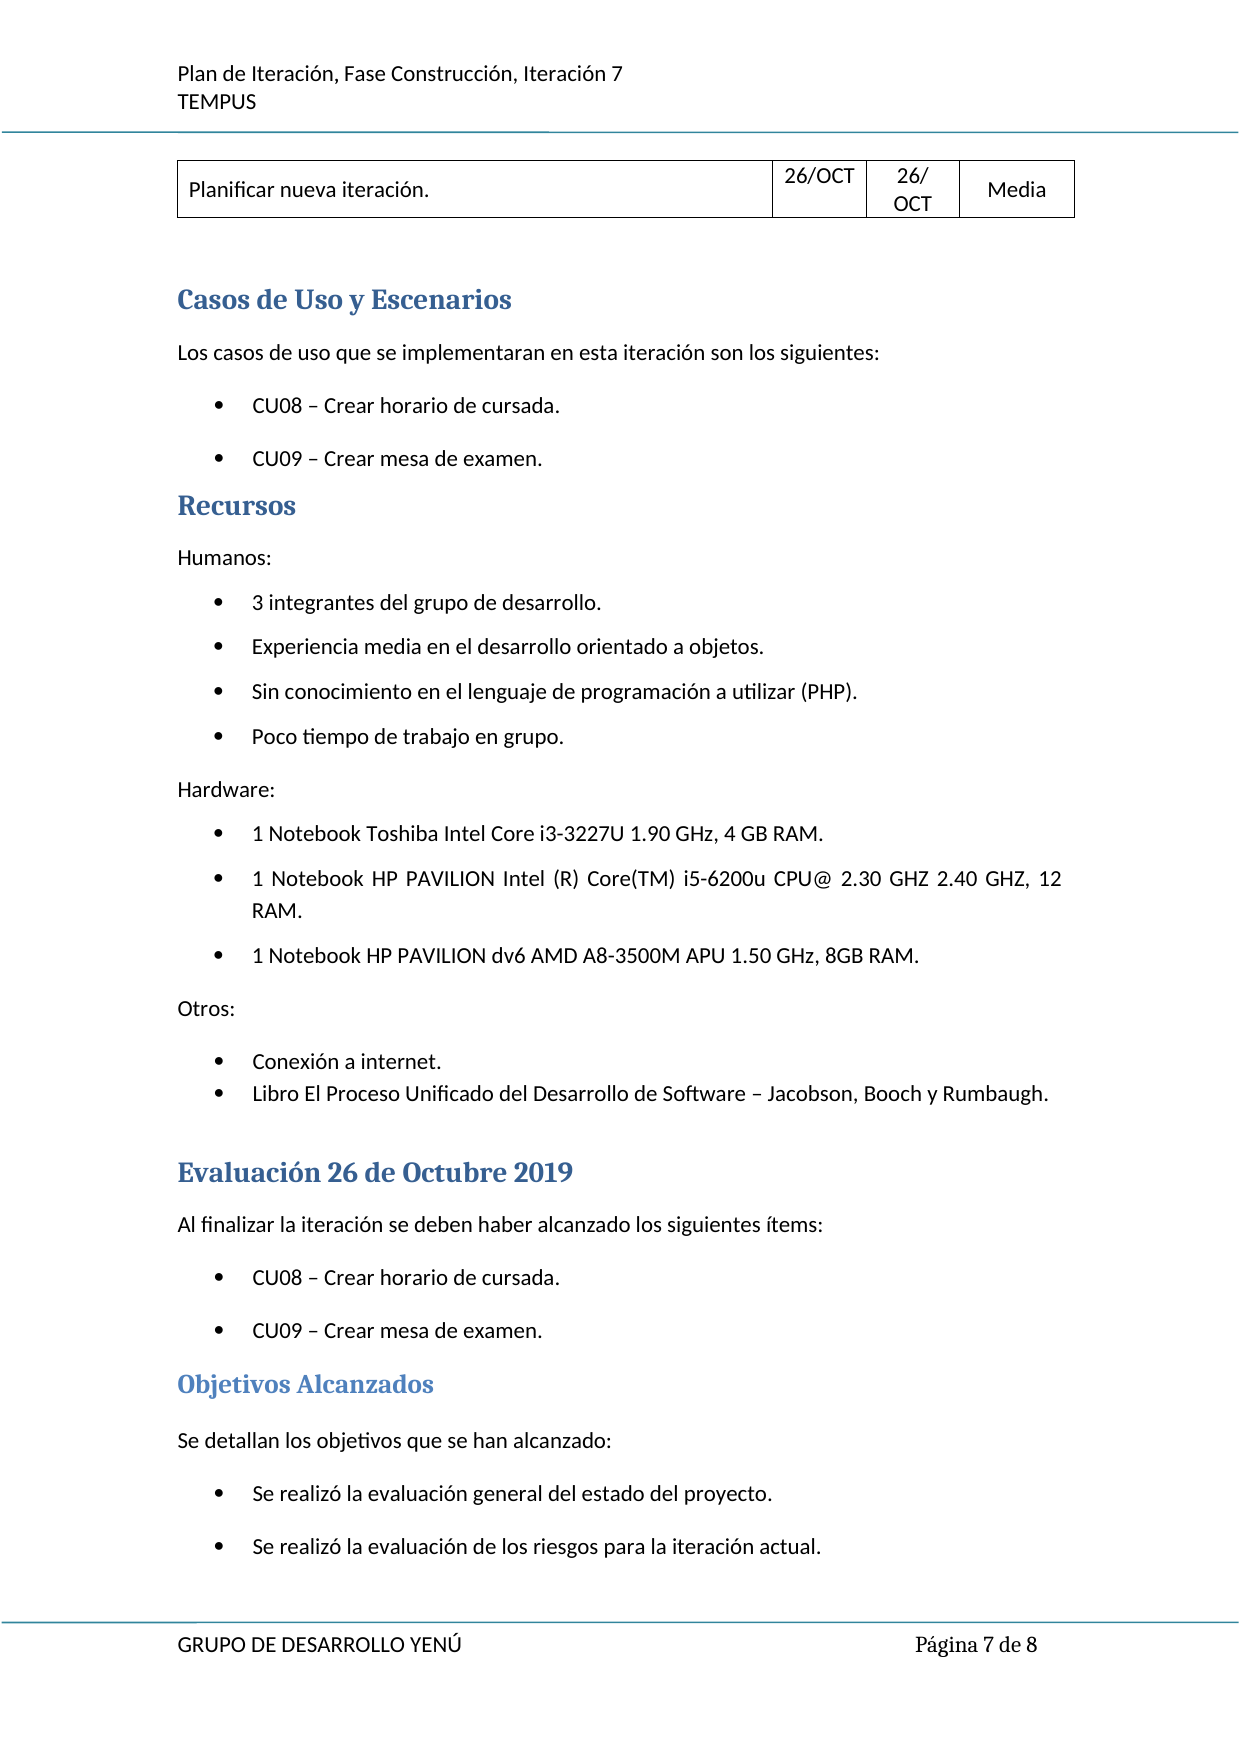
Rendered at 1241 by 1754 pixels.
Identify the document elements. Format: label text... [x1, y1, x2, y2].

text Recursos [177, 489, 1063, 522]
list Poco tiempo de trabajo en grupo. [214, 722, 1063, 750]
list 1 Notebook Toshiba Intel Core i3-3227U 1.90 GHz, 4 GB RAM. [214, 819, 1063, 847]
text Se detallan los objetivos que se han alcanzado: [177, 1426, 1063, 1454]
list 1 Notebook HP PAVILION dv6 AMD A8-3500M APU 1.50 GHz, 8GB RAM. [214, 941, 1063, 969]
text Humanos: [177, 543, 1063, 571]
list CU09 – Crear mesa de examen. [215, 1317, 1063, 1344]
list 1 Notebook HP PAVILION Intel (R) Core(TM) i5-6200u CPU@ 2.30 GHZ 2.40 GHZ, 12 RAM. [214, 864, 1063, 924]
text Hardware: [177, 775, 1063, 803]
list Libro El Proceso Unificado del Desarrollo de Software – Jacobson, Booch y Rumbaugh. [215, 1079, 1063, 1107]
text Casos de Uso y Escenarios [177, 283, 1063, 317]
list Sin conocimiento en el lenguaje de programación a utilizar (PHP). [214, 677, 1063, 705]
list 3 integrantes del grupo de desarrollo. [214, 588, 1063, 616]
list CU08 – Crear horario de cursada. [215, 391, 1063, 419]
list CU09 – Crear mesa de examen. [215, 444, 1063, 472]
table_cell 26/OCT [773, 161, 866, 217]
text Evaluación 26 de Octubre 2019 [177, 1156, 1063, 1190]
table_cell Planificar nueva iteración. [178, 161, 772, 217]
list Conexión a internet. [215, 1047, 1063, 1075]
list Se realizó la evaluación general del estado del proyecto. [215, 1479, 1063, 1507]
table_cell Media [960, 161, 1074, 217]
list Experiencia media en el desarrollo orientado a objetos. [214, 632, 1063, 660]
text Objetivos Alcanzados [177, 1369, 1063, 1401]
text Los casos de uso que se implementaran en esta iteración son los siguientes: [177, 338, 1063, 366]
text Al finalizar la iteración se deben haber alcanzado los siguientes ítems: [177, 1211, 1063, 1238]
table_cell 26/OCT [867, 161, 959, 217]
list Se realizó la evaluación de los riesgos para la iteración actual. [215, 1532, 1063, 1560]
list CU08 – Crear horario de cursada. [215, 1263, 1063, 1292]
text Otros: [177, 994, 1063, 1022]
